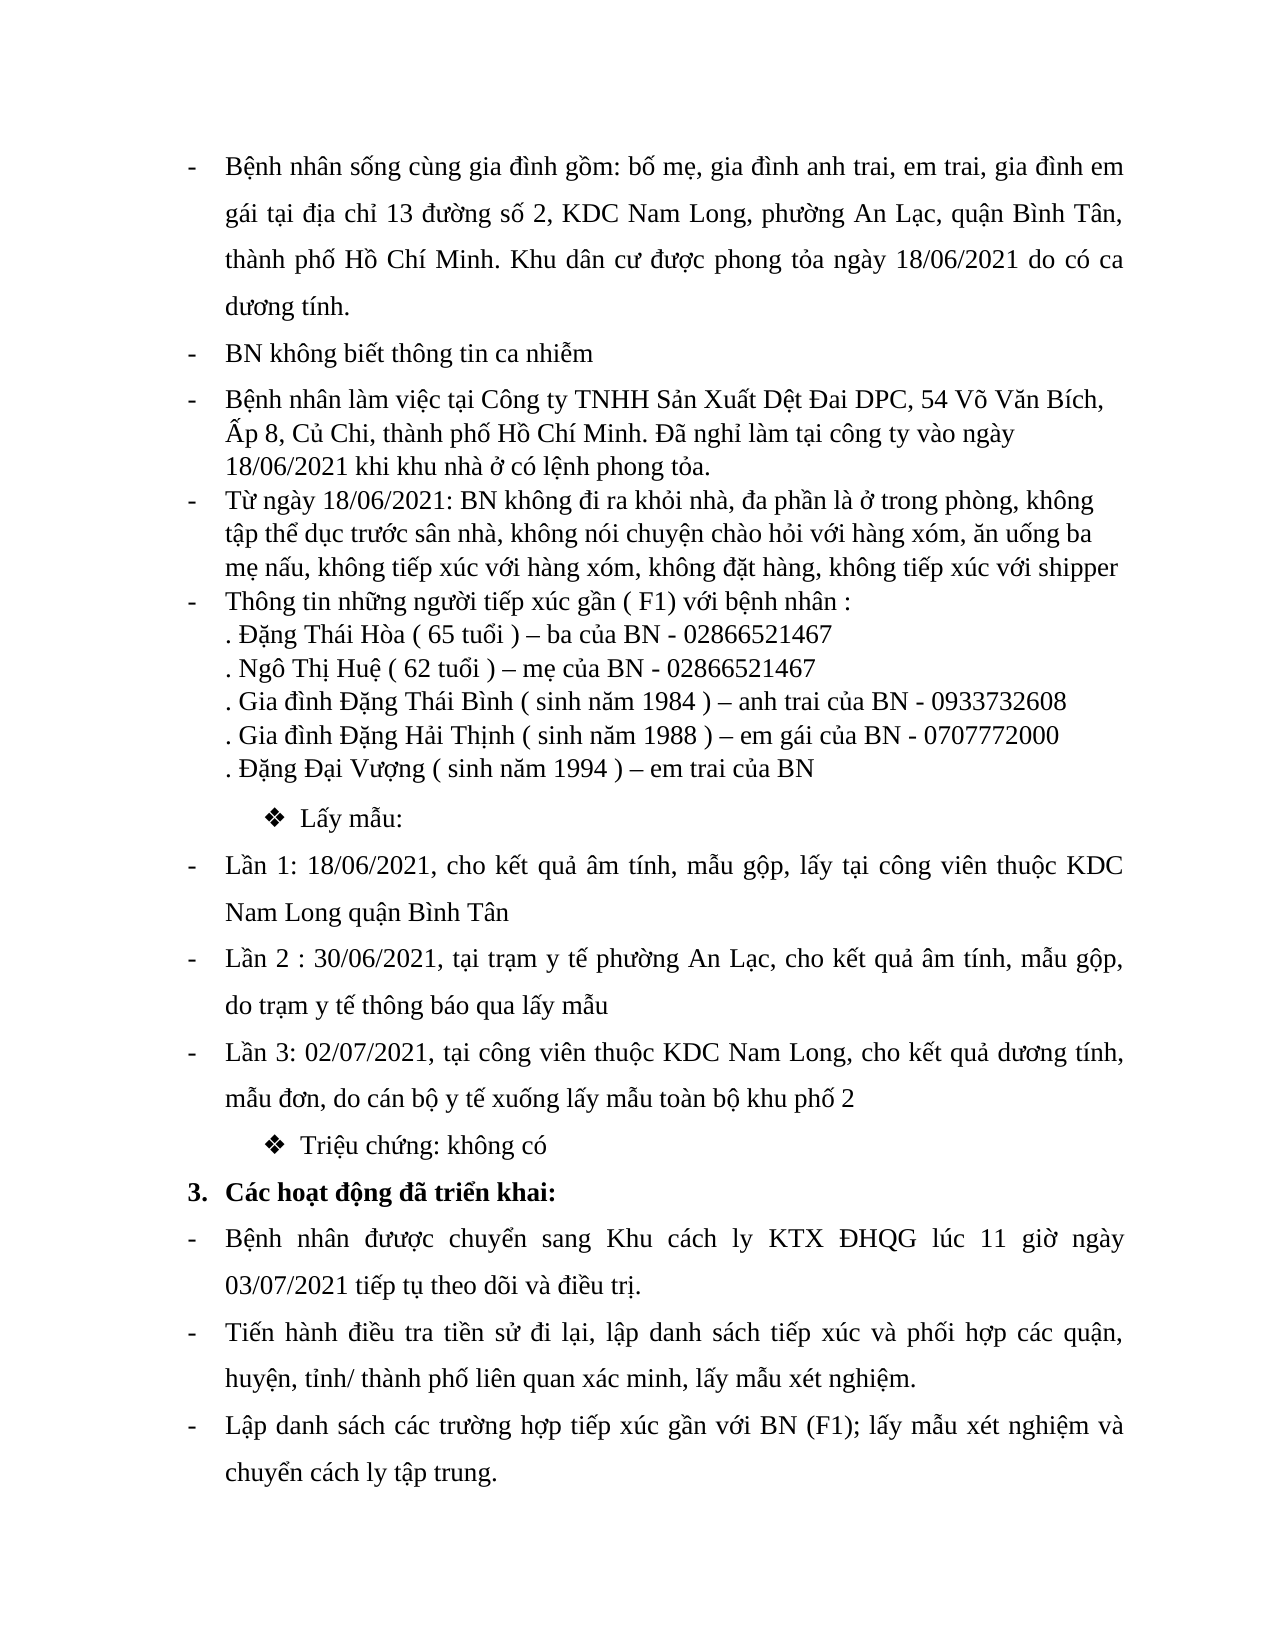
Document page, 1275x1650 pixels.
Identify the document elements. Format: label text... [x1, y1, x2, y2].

list Tiến hành điều tra tiền sử đi lại, lập danh sách tiếp xúc và phối hợp các quận, huyện, tỉnh/ thành phố liên quan xác minh, lấy mẫu xét nghiệm. [187, 1316, 1125, 1394]
list Lần 1: 18/06/2021, cho kết quả âm tính, mẫu gộp, lấy tại công viên thuộc KDC Nam Long quận Bình Tân [187, 849, 1125, 927]
list Lần 2 : 30/06/2021, tại trạm y tế phường An Lạc, cho kết quả âm tính, mẫu gộp, do trạm y tế thông báo qua lấy mẫu [187, 942, 1125, 1020]
list Lần 3: 02/07/2021, tại công viên thuộc KDC Nam Long, cho kết quả dương tính, mẫu đơn, do cán bộ y tế xuống lấy mẫu toàn bộ khu phố 2 [187, 1036, 1125, 1114]
list . Đặng Thái Hòa ( 65 tuổi ) – ba của BN - 02866521467 [225, 618, 1125, 649]
list Lấy mẫu: [262, 802, 1125, 834]
list Lập danh sách các trường hợp tiếp xúc gần với BN (F1); lấy mẫu xét nghiệm và chuyển cách ly tập trung. [187, 1409, 1125, 1487]
list Bệnh nhân làm việc tại Công ty TNHH Sản Xuất Dệt Đai DPC, 54 Võ Văn Bích, Ấp 8, Củ Chi, thành phố Hồ Chí Minh. Đã nghỉ làm tại công ty vào ngày 18/06/2021 khi khu nhà ở có lệnh phong tỏa. [187, 383, 1125, 482]
list Triệu chứng: không có [262, 1129, 1125, 1160]
list Các hoạt động đã triển khai: [187, 1176, 1125, 1207]
list BN không biết thông tin ca nhiễm [187, 337, 1125, 368]
list . Gia đình Đặng Thái Bình ( sinh năm 1984 ) – anh trai của BN - 0933732608 [225, 685, 1125, 716]
list . Ngô Thị Huệ ( 62 tuổi ) – mẹ của BN - 02866521467 [225, 652, 1125, 683]
list Bệnh nhân đưược chuyển sang Khu cách ly KTX ĐHQG lúc 11 giờ ngày 03/07/2021 tiếp tụ theo dõi và điều trị. [187, 1222, 1125, 1300]
list . Đặng Đại Vượng ( sinh năm 1994 ) – em trai của BN [225, 752, 1125, 783]
list Từ ngày 18/06/2021: BN không đi ra khỏi nhà, đa phần là ở trong phòng, không tập thể dục trước sân nhà, không nói chuyện chào hỏi với hàng xóm, ăn uống ba mẹ nấu, không tiếp xúc với hàng xóm, không đặt hàng, không tiếp xúc với shipper [187, 484, 1125, 582]
list Bệnh nhân sống cùng gia đình gồm: bố mẹ, gia đình anh trai, em trai, gia đình em gái tại địa chỉ 13 đường số 2, KDC Nam Long, phường An Lạc, quận Bình Tân, thành phố Hồ Chí Minh. Khu dân cư được phong tỏa ngày 18/06/2021 do có ca dương tính. [187, 150, 1125, 321]
list . Gia đình Đặng Hải Thịnh ( sinh năm 1988 ) – em gái của BN - 0707772000 [225, 719, 1125, 750]
list Thông tin những người tiếp xúc gần ( F1) với bệnh nhân : [187, 584, 1125, 616]
